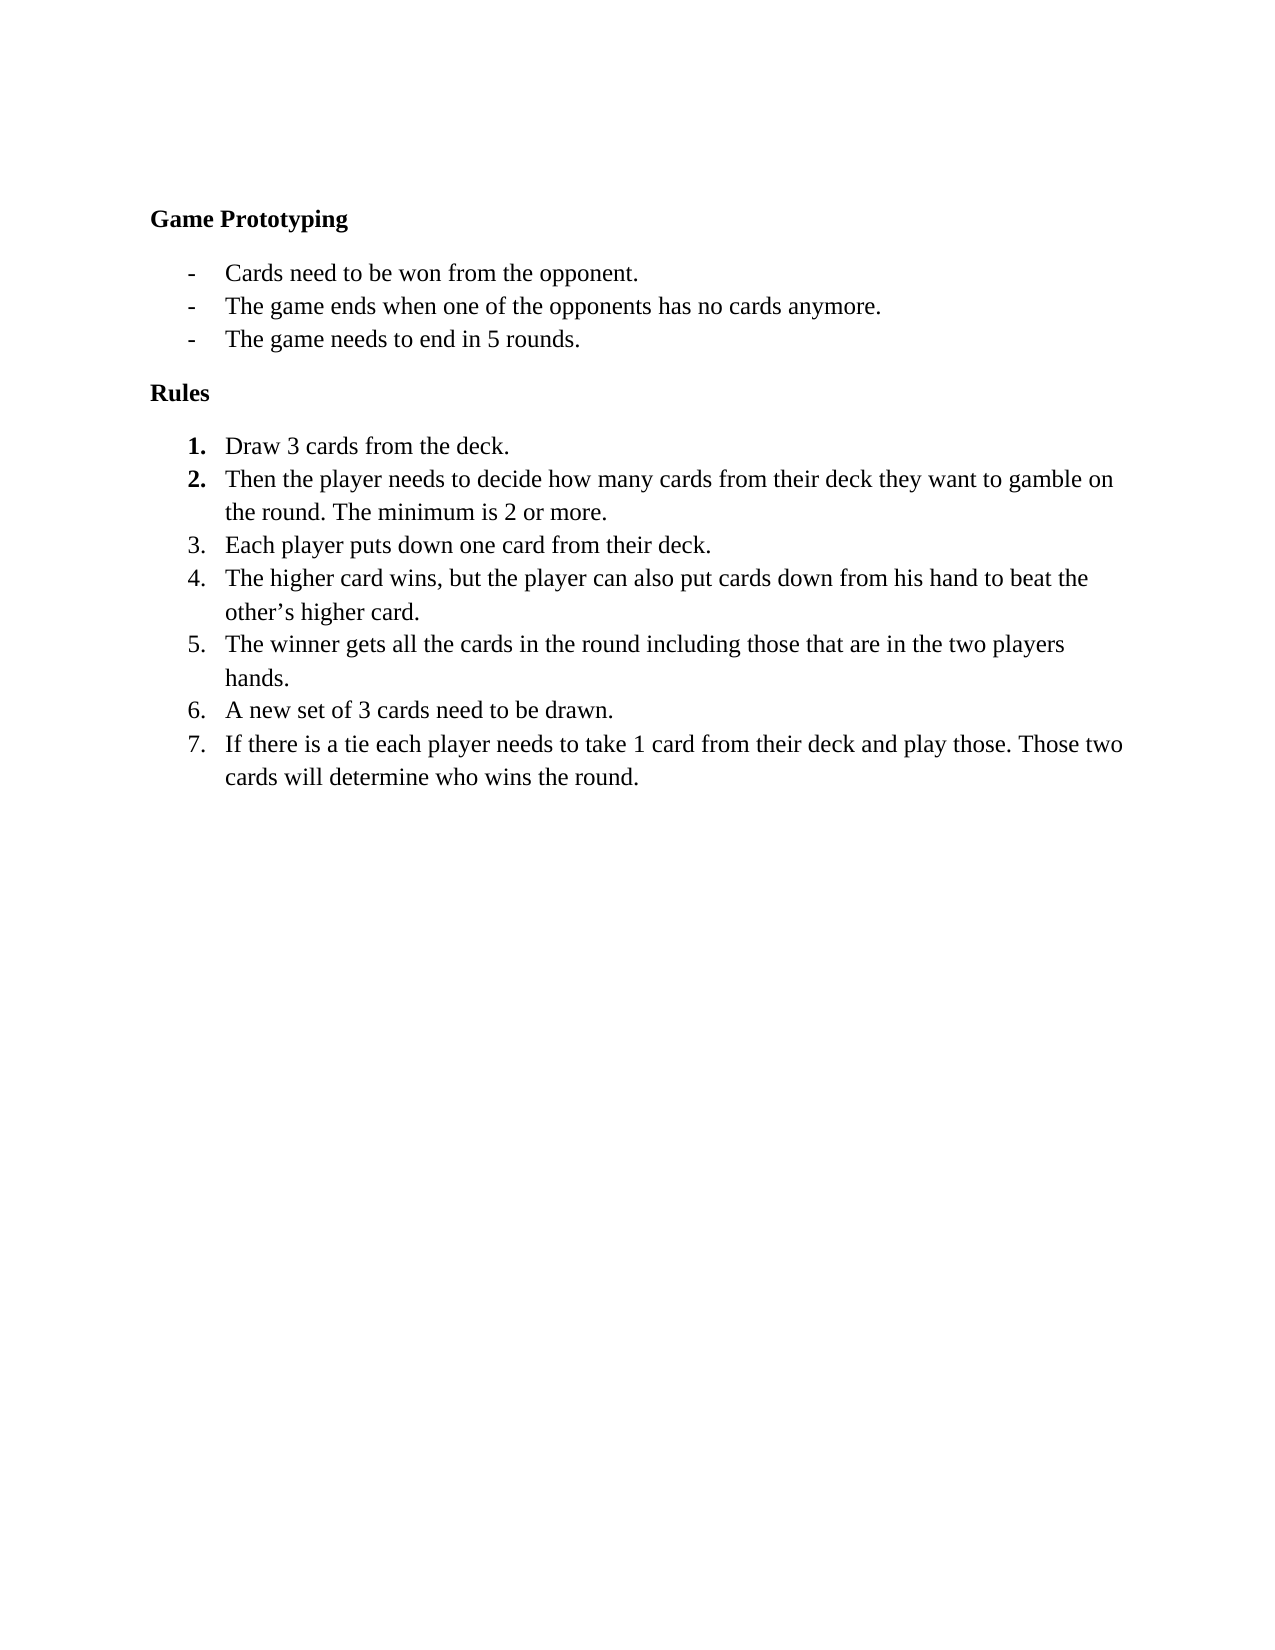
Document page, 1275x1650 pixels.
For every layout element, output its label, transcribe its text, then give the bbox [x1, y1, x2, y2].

list The higher card wins, but the player can also put cards down from his hand to beat the other’s higher card. [187, 563, 1125, 625]
list If there is a tie each player needs to take 1 card from their deck and play those. Those two cards will determine who wins the round. [187, 729, 1125, 790]
list Each player puts down one card from their deck. [187, 531, 1125, 559]
list Draw 3 cards from the deck. [187, 431, 1125, 460]
list The game needs to end in 5 rounds. [187, 324, 1125, 352]
text Rules [150, 378, 1125, 406]
list A new set of 3 cards need to be drawn. [187, 696, 1125, 724]
list Then the player needs to decide how many cards from their deck they want to gamble on the round. The minimum is 2 or more. [187, 464, 1125, 526]
list The game ends when one of the opponents has no cards anymore. [187, 291, 1125, 319]
list The winner gets all the cards in the round including those that are in the two players hands. [187, 629, 1125, 691]
list Cards need to be won from the opponent. [187, 258, 1125, 286]
text Game Prototyping [150, 204, 1125, 233]
